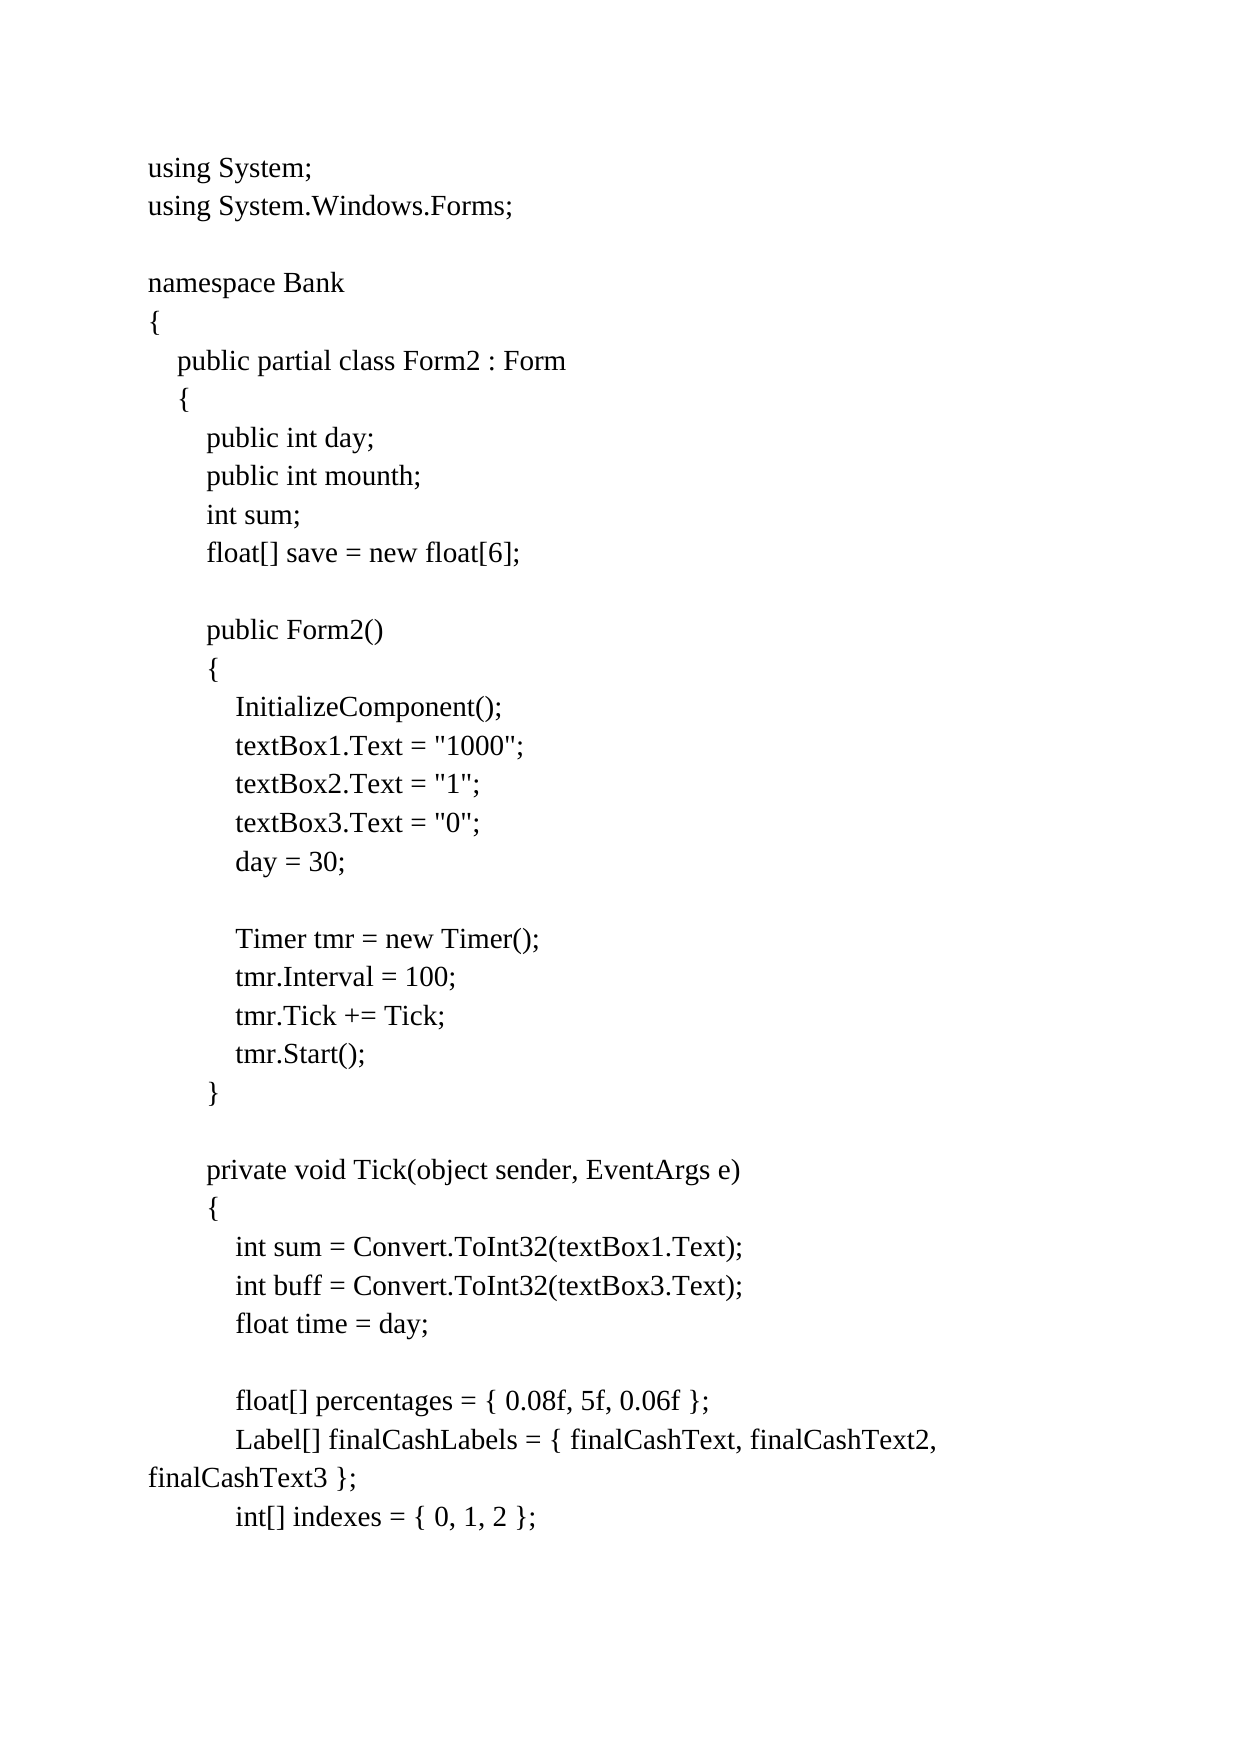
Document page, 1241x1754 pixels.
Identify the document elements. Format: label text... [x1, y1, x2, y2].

text InitializeComponent(); [148, 689, 1106, 723]
text } [148, 1075, 1106, 1108]
text textBox2.Text = "1"; [148, 767, 1106, 800]
text public int day; [148, 420, 1106, 453]
text int[] indexes = { 0, 1, 2 }; [148, 1499, 1106, 1532]
text using System.Windows.Forms; [148, 188, 1106, 222]
text tmr.Interval = 100; [148, 959, 1106, 993]
text { [148, 304, 1106, 338]
text public int mounth; [148, 458, 1106, 492]
text float time = day; [148, 1306, 1106, 1340]
text public Form2() [148, 612, 1106, 646]
text int sum = Convert.ToInt32(textBox1.Text); [148, 1229, 1106, 1263]
text using System; [148, 150, 1106, 183]
text Timer tmr = new Timer(); [148, 921, 1106, 954]
text tmr.Tick += Tick; [148, 998, 1106, 1031]
text private void Tick(object sender, EventArgs e) [148, 1152, 1106, 1186]
text { [148, 381, 1106, 415]
text textBox1.Text = "1000"; [148, 728, 1106, 762]
text float[] percentages = { 0.08f, 5f, 0.06f }; [148, 1383, 1106, 1417]
text day = 30; [148, 844, 1106, 877]
text int sum; [148, 497, 1106, 530]
text float[] save = new float[6]; [148, 535, 1106, 569]
text textBox3.Text = "0"; [148, 805, 1106, 839]
text { [148, 651, 1106, 684]
text int buff = Convert.ToInt32(textBox3.Text); [148, 1268, 1106, 1301]
text tmr.Start(); [148, 1036, 1106, 1070]
text { [148, 1191, 1106, 1224]
text public partial class Form2 : Form [148, 343, 1106, 376]
text Label[] finalCashLabels = { finalCashText, finalCashText2, finalCashText3 }; [148, 1422, 1106, 1494]
text namespace Bank [148, 266, 1106, 299]
